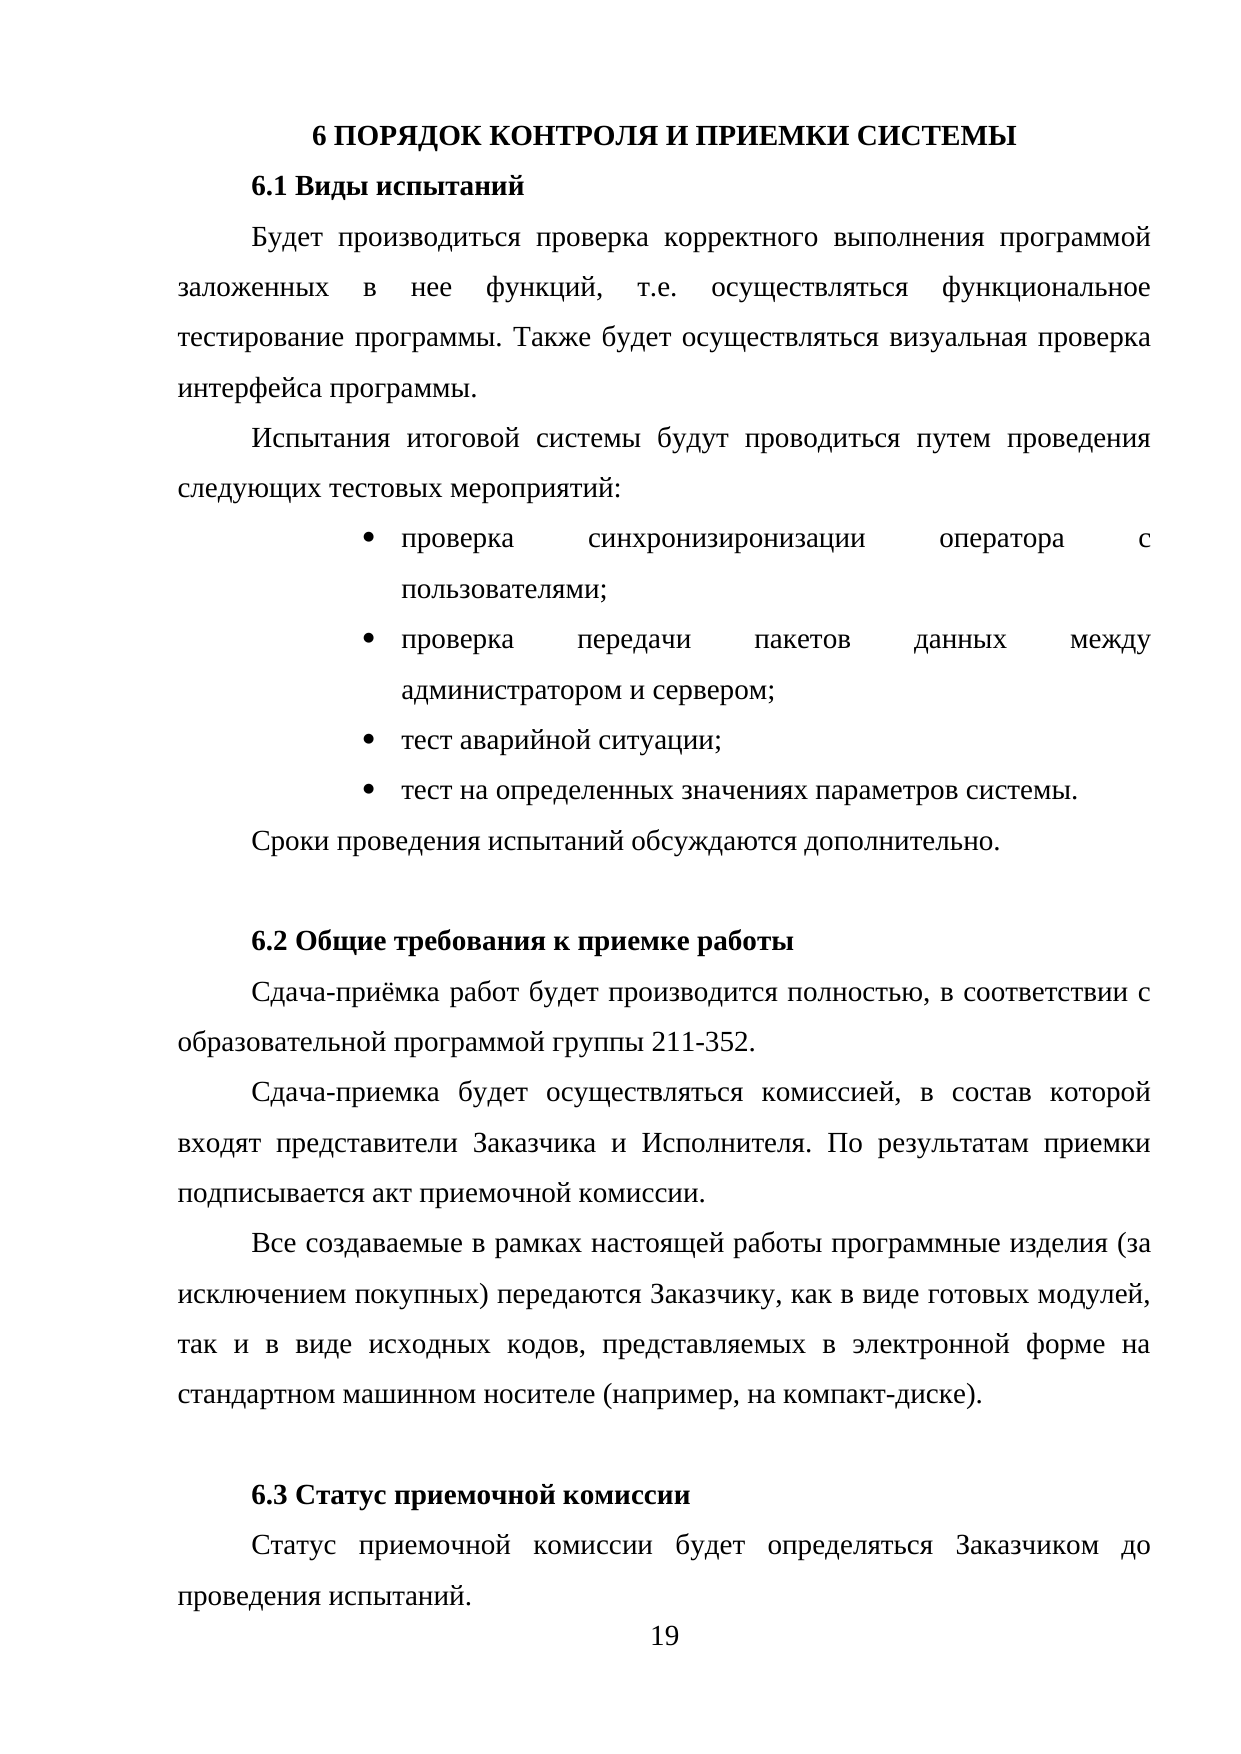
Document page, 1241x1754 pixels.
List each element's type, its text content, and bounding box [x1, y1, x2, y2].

text Сдача-приёмка работ будет производится полностью, в соответствии с образовательной программой группы 211-352. [177, 974, 1152, 1058]
subtitle 6 ПОРЯДОК КОНТРОЛЯ И ПРИЕМКИ СИСТЕМЫ [177, 118, 1152, 152]
subtitle 6.1 Виды испытаний [177, 168, 1152, 202]
text Будет производиться проверка корректного выполнения программой заложенных в нее функций, т.е. осуществляться функциональное тестирование программы. Также будет осуществляться визуальная проверка интерфейса программы. [177, 219, 1152, 403]
text Испытания итоговой системы будут проводиться путем проведения следующих тестовых мероприятий: [177, 420, 1152, 504]
subtitle 6.2 Общие требования к приемке работы [177, 923, 1152, 957]
subtitle 6.3 Статус приемочной комиссии [177, 1477, 1152, 1511]
text Сроки проведения испытаний обсуждаются дополнительно. [177, 823, 1152, 856]
list тест аварийной ситуации; [363, 722, 1152, 756]
list проверка синхронизиронизации оператора с пользователями; [363, 521, 1152, 604]
text Статус приемочной комиссии будет определяться Заказчиком до проведения испытаний. [177, 1527, 1152, 1611]
text Все создаваемые в рамках настоящей работы программные изделия (за исключением покупных) передаются Заказчику, как в виде готовых модулей, так и в виде исходных кодов, представляемых в электронной форме на стандартном машинном носителе (например, на компакт-диске). [177, 1225, 1152, 1410]
text Сдача-приемка будет осуществляться комиссией, в состав которой входят представители Заказчика и Исполнителя. По результатам приемки подписывается акт приемочной комиссии. [177, 1074, 1152, 1209]
list проверка передачи пакетов данных между администратором и сервером; [363, 621, 1152, 705]
list тест на определенных значениях параметров системы. [363, 772, 1152, 806]
